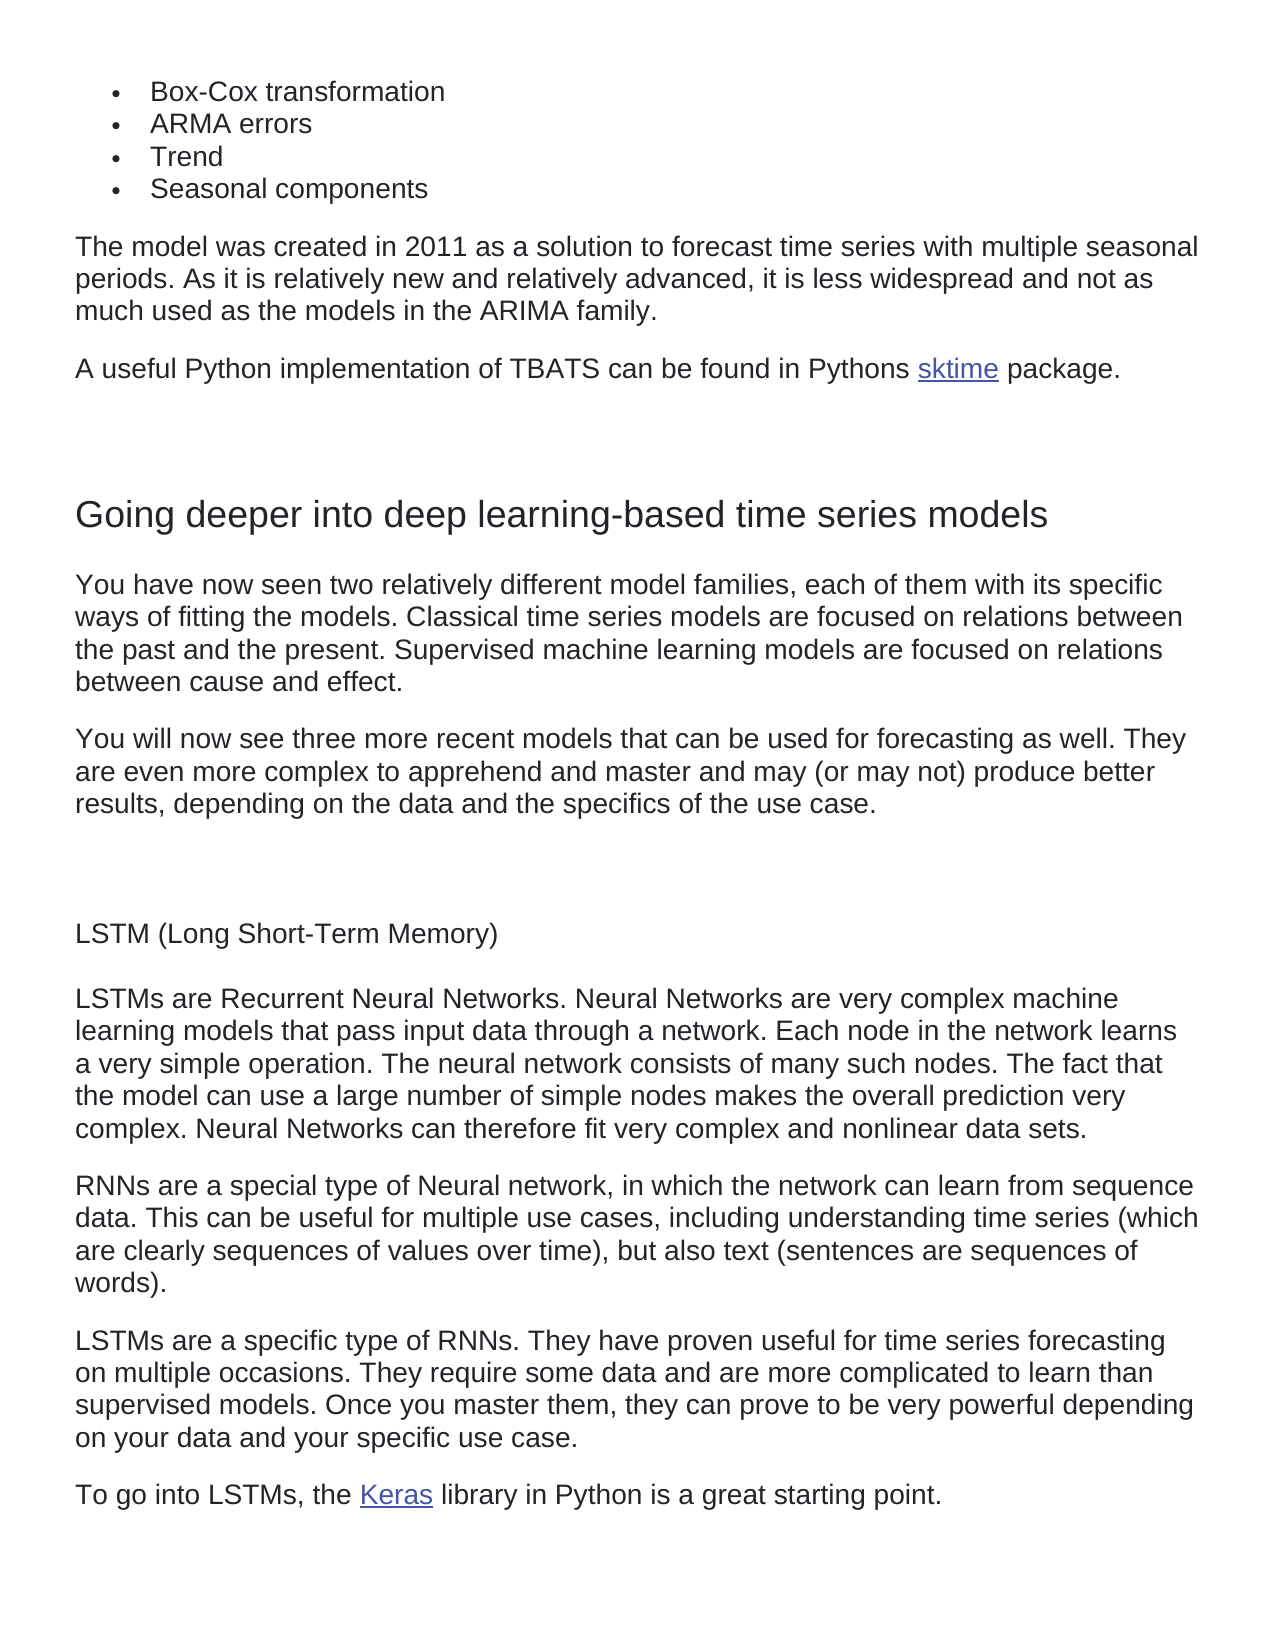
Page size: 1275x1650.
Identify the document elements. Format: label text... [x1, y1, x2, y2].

text LSTMs are Recurrent Neural Networks. Neural Networks are very complex machine learning models that pass input data through a network. Each node in the network learns a very simple operation. The neural network consists of many such nodes. The fact that the model can use a large number of simple nodes makes the overall prediction very complex. Neural Networks can therefore fit very complex and nonlinear data sets. [75, 982, 1200, 1144]
text LSTM (Long Short-Term Memory) [75, 917, 1200, 949]
text To go into LSTMs, the Keras library in Python is a great starting point. [75, 1478, 1200, 1511]
text LSTMs are a specific type of RNNs. They have proven useful for time series forecasting on multiple occasions. They require some data and are more complicated to learn than supervised models. Once you master them, they can prove to be very powerful depending on your data and your specific use case. [75, 1323, 1200, 1453]
list ARMA errors [112, 107, 1200, 140]
text A useful Python implementation of TBATS can be found in Pythons sktime package. [75, 352, 1200, 384]
text The model was created in 2011 as a solution to forecast time series with multiple seasonal periods. As it is relatively new and relatively advanced, it is less widespread and not as much used as the models in the ARIMA family. [75, 229, 1200, 327]
list Seasonal components [112, 172, 1200, 204]
text You will now see three more recent models that can be used for forecasting as well. They are even more complex to apprehend and master and may (or may not) produce better results, depending on the data and the specifics of the use case. [75, 722, 1200, 820]
text Going deeper into deep learning-based time series models [75, 492, 1200, 535]
list Box-Cox transformation [112, 75, 1200, 107]
text You have now seen two relatively different model families, each of them with its specific ways of fitting the models. Classical time series models are focused on relations between the past and the present. Supervised machine learning models are focused on relations between cause and effect. [75, 568, 1200, 697]
text RNNs are a special type of Neural network, in which the network can learn from sequence data. This can be useful for multiple use cases, including understanding time series (which are clearly sequences of values over time), but also text (sentences are sequences of words). [75, 1169, 1200, 1298]
list Trend [112, 140, 1200, 172]
